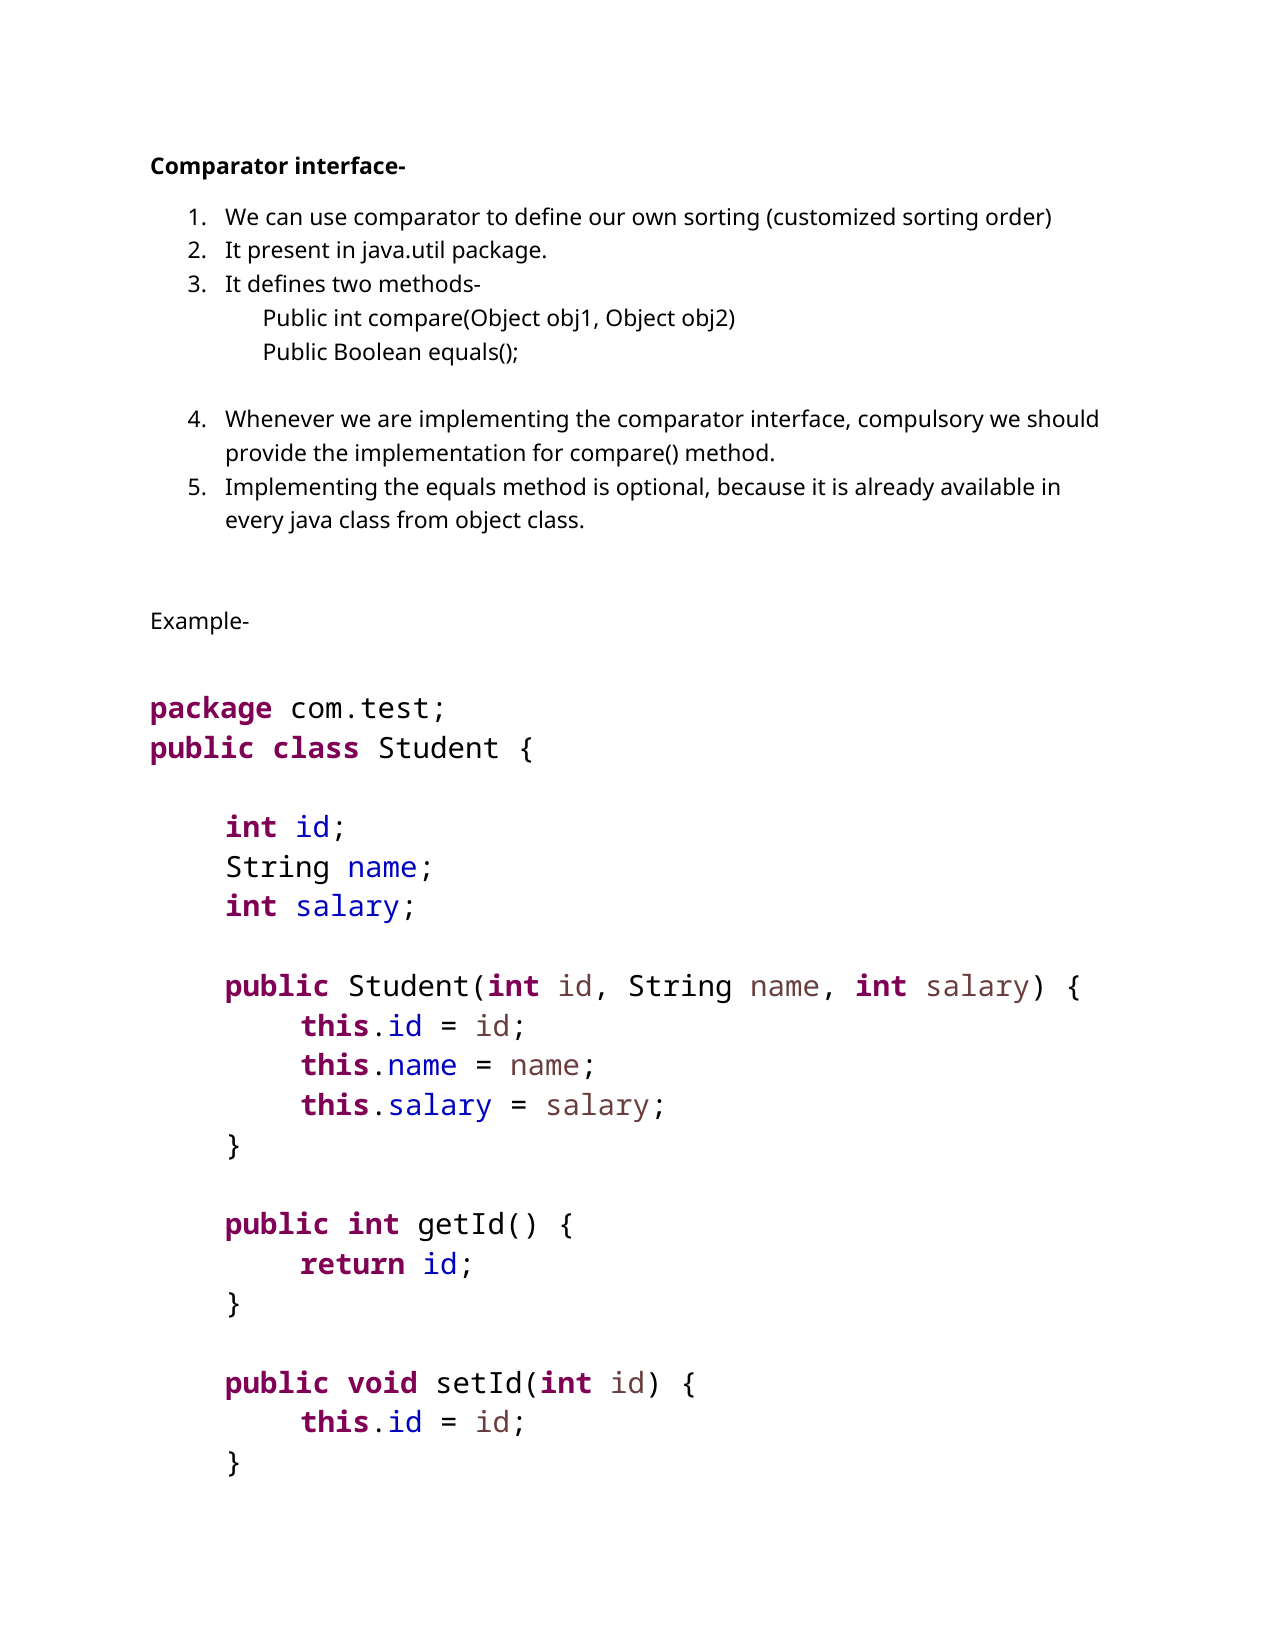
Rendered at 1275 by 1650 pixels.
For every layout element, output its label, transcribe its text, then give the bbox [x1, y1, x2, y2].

text return id; [150, 1243, 1125, 1283]
text this.id = id; [150, 1005, 1125, 1044]
list Public int compare(Object obj1, Object obj2) [262, 302, 1125, 333]
text public Student(int id, String name, int salary) { [150, 965, 1125, 1005]
text } [150, 1283, 1125, 1322]
text this.name = name; [150, 1044, 1125, 1084]
list We can use comparator to define our own sorting (customized sorting order) [187, 200, 1125, 232]
list Whenever we are implementing the comparator interface, compulsory we should provide the implementation for compare() method. [187, 403, 1125, 468]
text package com.test; [150, 687, 1125, 727]
text this.id = id; [150, 1402, 1125, 1441]
text Example- [150, 605, 1125, 636]
text public int getId() { [150, 1203, 1125, 1243]
text int salary; [150, 886, 1125, 925]
list Public Boolean equals(); [262, 335, 1125, 367]
text } [150, 1124, 1125, 1163]
text public void setId(int id) { [150, 1362, 1125, 1402]
list Implementing the equals method is optional, because it is already available in every java class from object class. [187, 470, 1125, 535]
list It defines two methods- [187, 268, 1125, 299]
text int id; [150, 806, 1125, 846]
text Comparator interface- [150, 150, 1125, 181]
text public class Student { [150, 727, 1125, 767]
text String name; [150, 846, 1125, 886]
text this.salary = salary; [150, 1084, 1125, 1124]
list It present in java.util package. [187, 234, 1125, 265]
text } [150, 1441, 1125, 1481]
